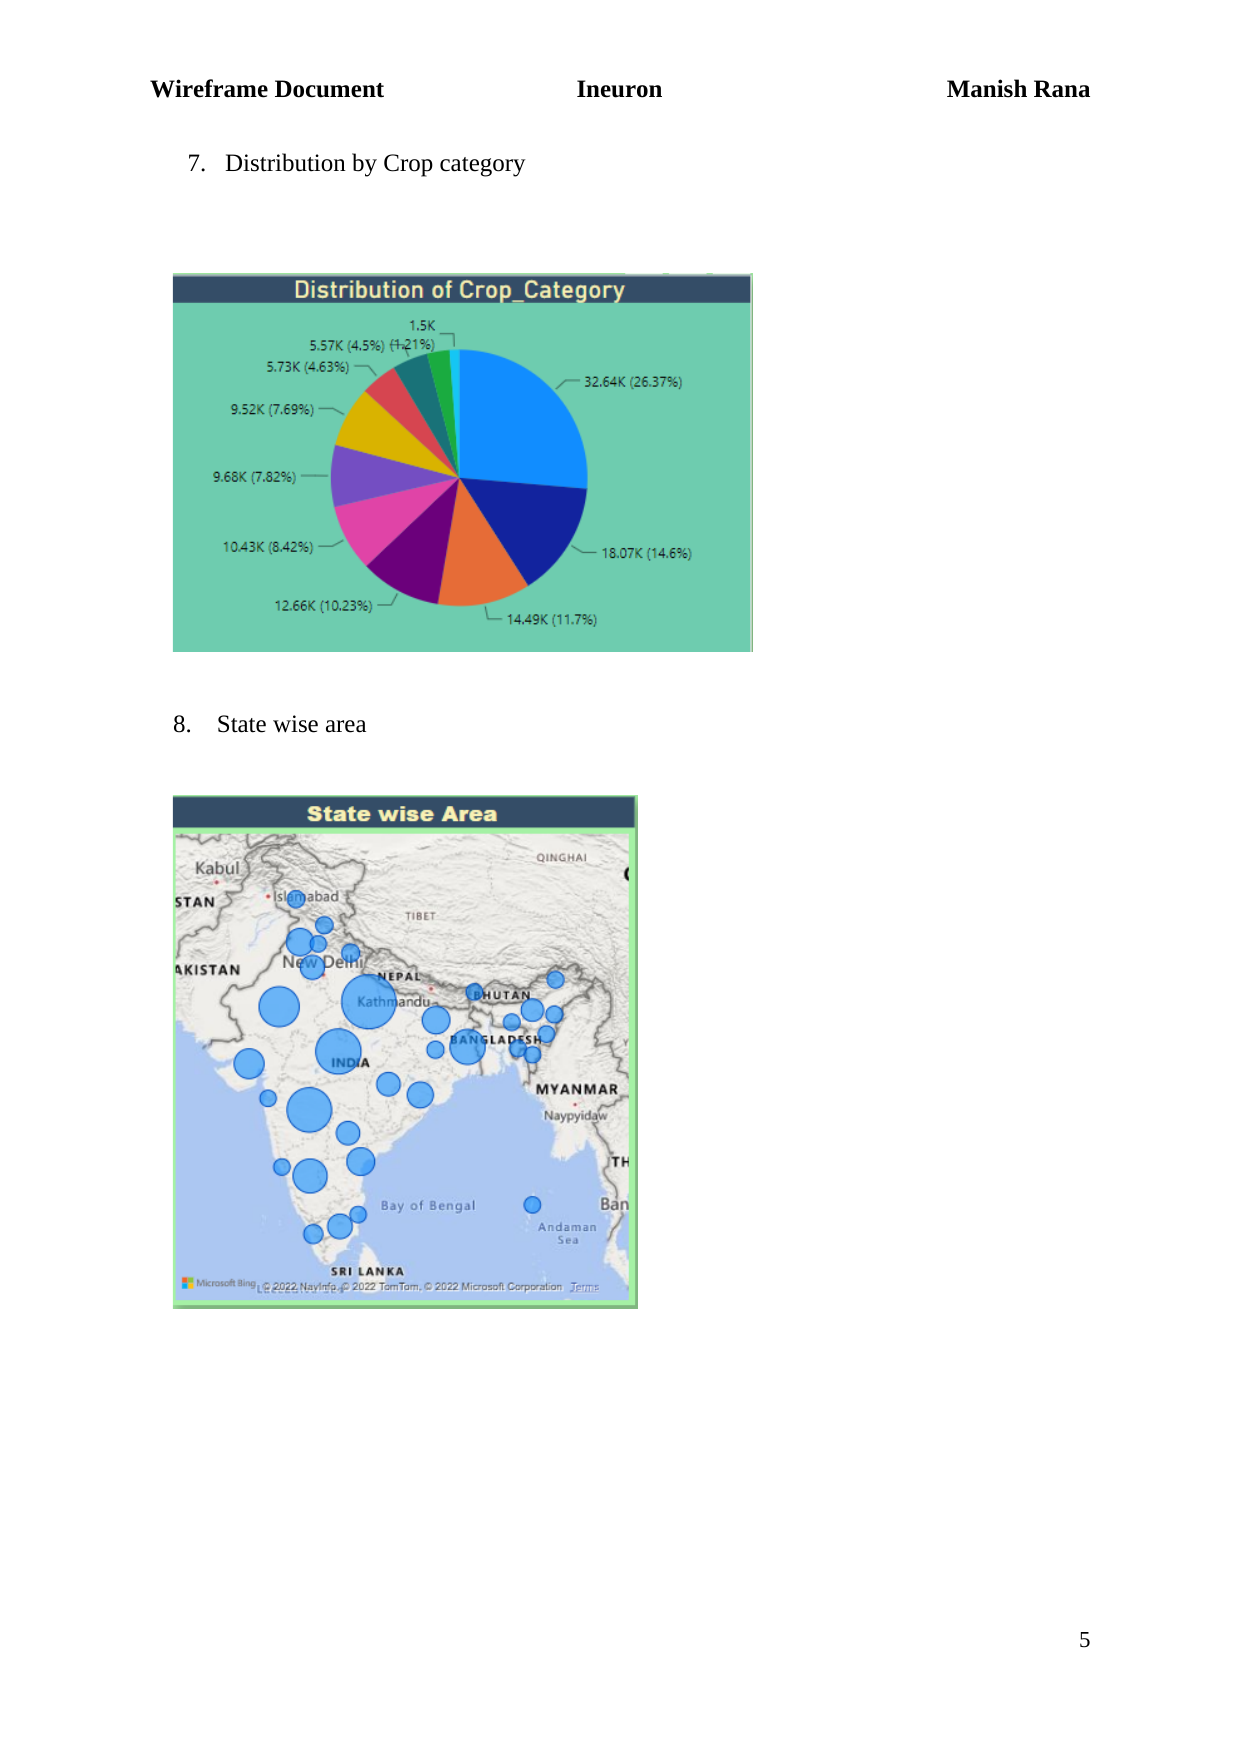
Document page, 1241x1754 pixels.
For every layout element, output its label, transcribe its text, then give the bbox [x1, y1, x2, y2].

picture [172, 795, 638, 1309]
picture [172, 273, 753, 652]
text 8. State wise area [173, 709, 1173, 738]
list Distribution by Crop category [187, 148, 1173, 177]
